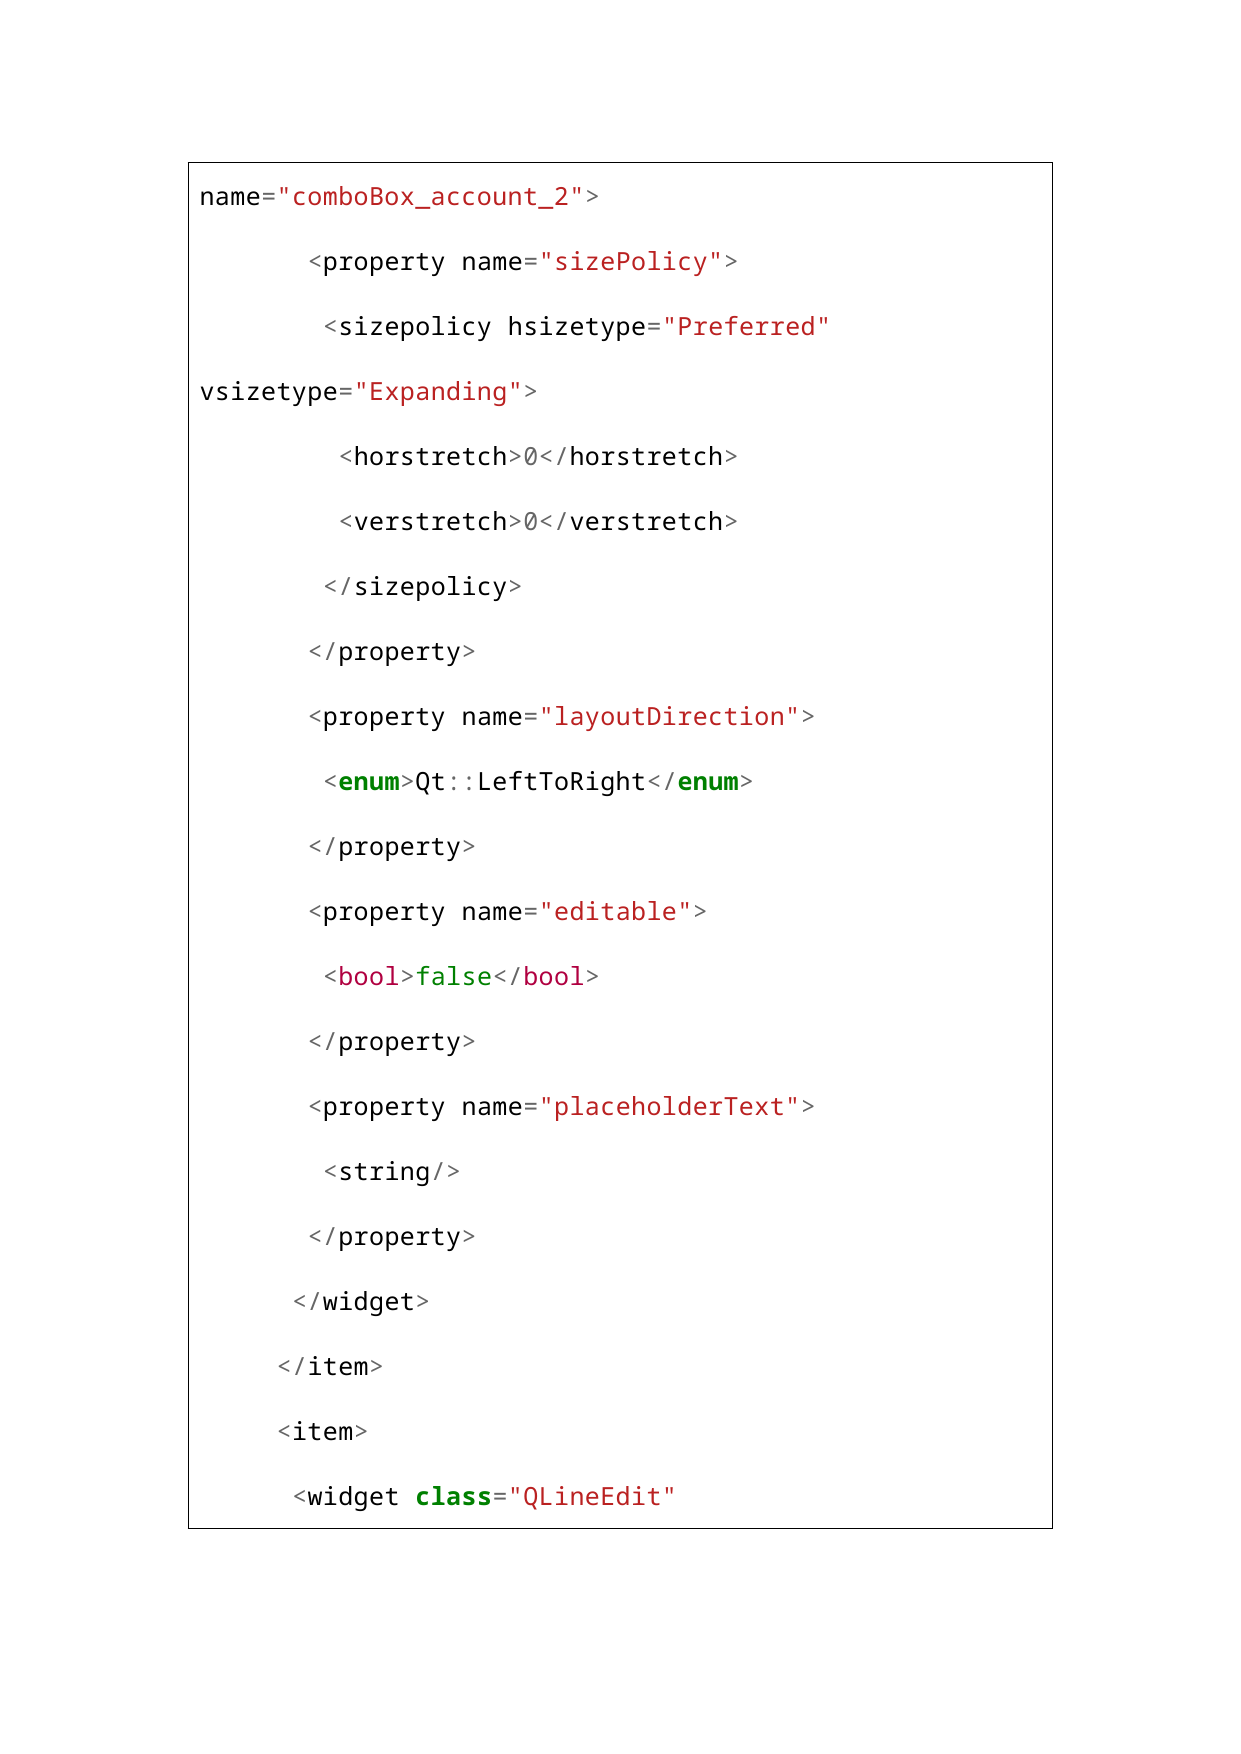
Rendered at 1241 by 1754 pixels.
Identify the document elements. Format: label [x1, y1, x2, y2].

table_header [189, 163, 1052, 1528]
